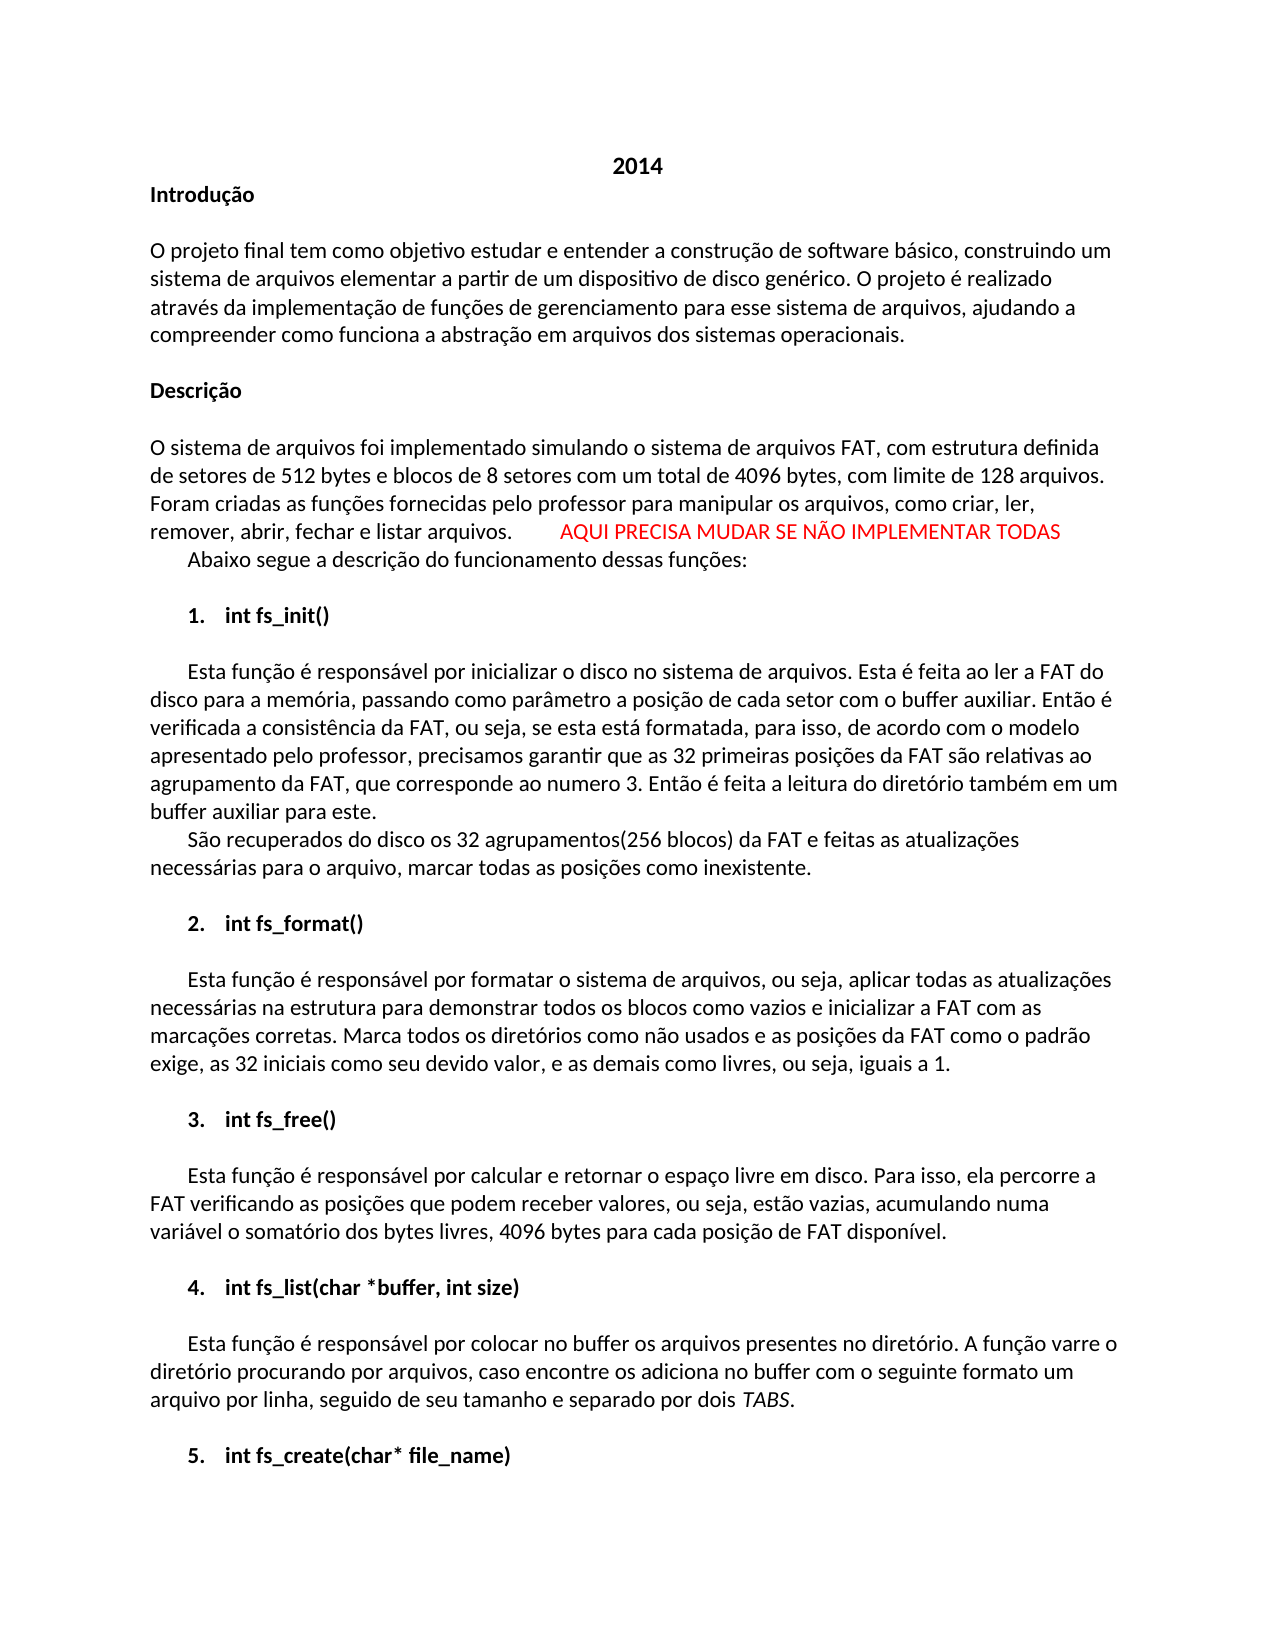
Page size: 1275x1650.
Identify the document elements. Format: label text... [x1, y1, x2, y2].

text Esta função é responsável por inicializar o disco no sistema de arquivos. Esta é feita ao ler a FAT do disco para a memória, passando como parâmetro a posição de cada setor com o buffer auxiliar. Então é verificada a consistência da FAT, ou seja, se esta está formatada, para isso, de acordo com o modelo apresentado pelo professor, precisamos garantir que as 32 primeiras posições da FAT são relativas ao agrupamento da FAT, que corresponde ao numero 3. Então é feita a leitura do diretório também em um buffer auxiliar para este. [150, 657, 1125, 825]
text Descrição [150, 377, 1125, 405]
text O projeto final tem como objetivo estudar e entender a construção de software básico, construindo um sistema de arquivos elementar a partir de um dispositivo de disco genérico. O projeto é realizado através da implementação de funções de gerenciamento para esse sistema de arquivos, ajudando a compreender como funciona a abstração em arquivos dos sistemas operacionais. [150, 237, 1125, 349]
text 2014 [150, 150, 1125, 181]
list int fs_init() [187, 601, 1125, 657]
text Introdução [150, 181, 1125, 208]
list int fs_format() [187, 909, 1125, 937]
list int fs_free() [187, 1105, 1125, 1133]
text Esta função é responsável por colocar no buffer os arquivos presentes no diretório. A função varre o diretório procurando por arquivos, caso encontre os adiciona no buffer com o seguinte formato um arquivo por linha, seguido de seu tamanho e separado por dois TABS. [150, 1329, 1125, 1413]
text São recuperados do disco os 32 agrupamentos(256 blocos) da FAT e feitas as atualizações necessárias para o arquivo, marcar todas as posições como inexistente. [150, 825, 1125, 881]
text O sistema de arquivos foi implementado simulando o sistema de arquivos FAT, com estrutura definida de setores de 512 bytes e blocos de 8 setores com um total de 4096 bytes, com limite de 128 arquivos. Foram criadas as funções fornecidas pelo professor para manipular os arquivos, como criar, ler, remover, abrir, fechar e listar arquivos. AQUI PRECISA MUDAR SE NÃO IMPLEMENTAR TODAS [150, 433, 1125, 545]
text Esta função é responsável por calcular e retornar o espaço livre em disco. Para isso, ela percorre a FAT verificando as posições que podem receber valores, ou seja, estão vazias, acumulando numa variável o somatório dos bytes livres, 4096 bytes para cada posição de FAT disponível. [150, 1161, 1125, 1273]
list int fs_create(char* file_name) [187, 1441, 1125, 1469]
list int fs_list(char *buffer, int size) [187, 1273, 1125, 1301]
text Abaixo segue a descrição do funcionamento dessas funções: [150, 545, 1125, 573]
text Esta função é responsável por formatar o sistema de arquivos, ou seja, aplicar todas as atualizações necessárias na estrutura para demonstrar todos os blocos como vazios e inicializar a FAT com as marcações corretas. Marca todos os diretórios como não usados e as posições da FAT como o padrão exige, as 32 iniciais como seu devido valor, e as demais como livres, ou seja, iguais a 1. [150, 965, 1125, 1077]
